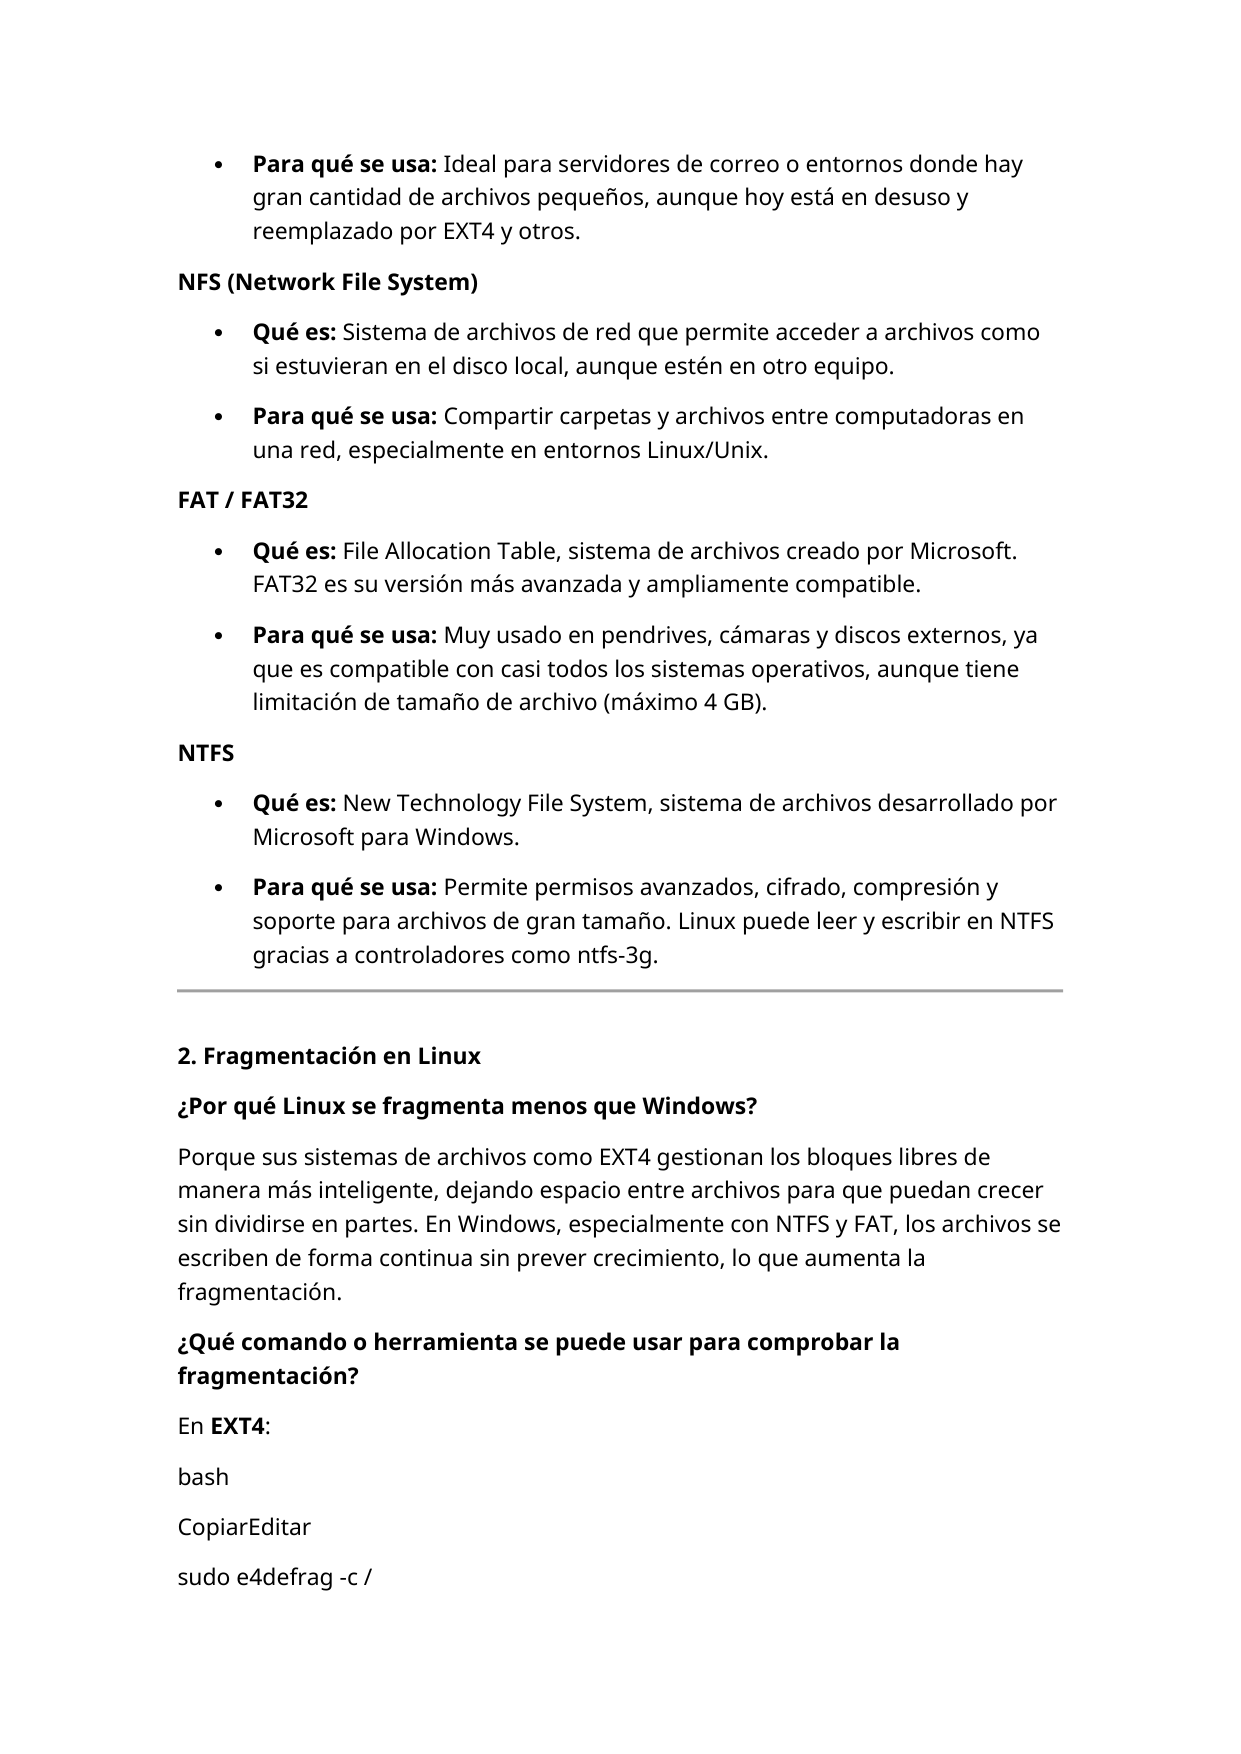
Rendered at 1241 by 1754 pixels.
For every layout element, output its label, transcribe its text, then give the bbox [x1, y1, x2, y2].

text NFS (Network File System) [177, 266, 1063, 297]
text En EXT4: [177, 1410, 1063, 1441]
text 2. Fragmentación en Linux [177, 1040, 1063, 1071]
list Para qué se usa: Muy usado en pendrives, cámaras y discos externos, ya que es compatible con casi todos los sistemas operativos, aunque tiene limitación de tamaño de archivo (máximo 4 GB). [215, 619, 1063, 718]
text FAT / FAT32 [177, 484, 1063, 516]
text Porque sus sistemas de archivos como EXT4 gestionan los bloques libres de manera más inteligente, dejando espacio entre archivos para que puedan crecer sin dividirse en partes. En Windows, especialmente con NTFS y FAT, los archivos se escriben de forma continua sin prever crecimiento, lo que aumenta la fragmentación. [177, 1141, 1063, 1307]
list Qué es: New Technology File System, sistema de archivos desarrollado por Microsoft para Windows. [215, 787, 1063, 852]
list Qué es: Sistema de archivos de red que permite acceder a archivos como si estuvieran en el disco local, aunque estén en otro equipo. [215, 316, 1063, 381]
text NTFS [177, 737, 1063, 768]
list Qué es: File Allocation Table, sistema de archivos creado por Microsoft. FAT32 es su versión más avanzada y ampliamente compatible. [215, 535, 1063, 600]
text ¿Por qué Linux se fragmenta menos que Windows? [177, 1090, 1063, 1121]
list Para qué se usa: Ideal para servidores de correo o entornos donde hay gran cantidad de archivos pequeños, aunque hoy está en desuso y reemplazado por EXT4 y otros. [215, 148, 1063, 246]
list Para qué se usa: Compartir carpetas y archivos entre computadoras en una red, especialmente en entornos Linux/Unix. [215, 400, 1063, 465]
text CopiarEditar [177, 1511, 1063, 1542]
text bash [177, 1461, 1063, 1492]
text sudo e4defrag -c / [177, 1561, 1063, 1593]
list Para qué se usa: Permite permisos avanzados, cifrado, compresión y soporte para archivos de gran tamaño. Linux puede leer y escribir en NTFS gracias a controladores como ntfs-3g. [215, 871, 1063, 970]
text ¿Qué comando o herramienta se puede usar para comprobar la fragmentación? [177, 1326, 1063, 1391]
